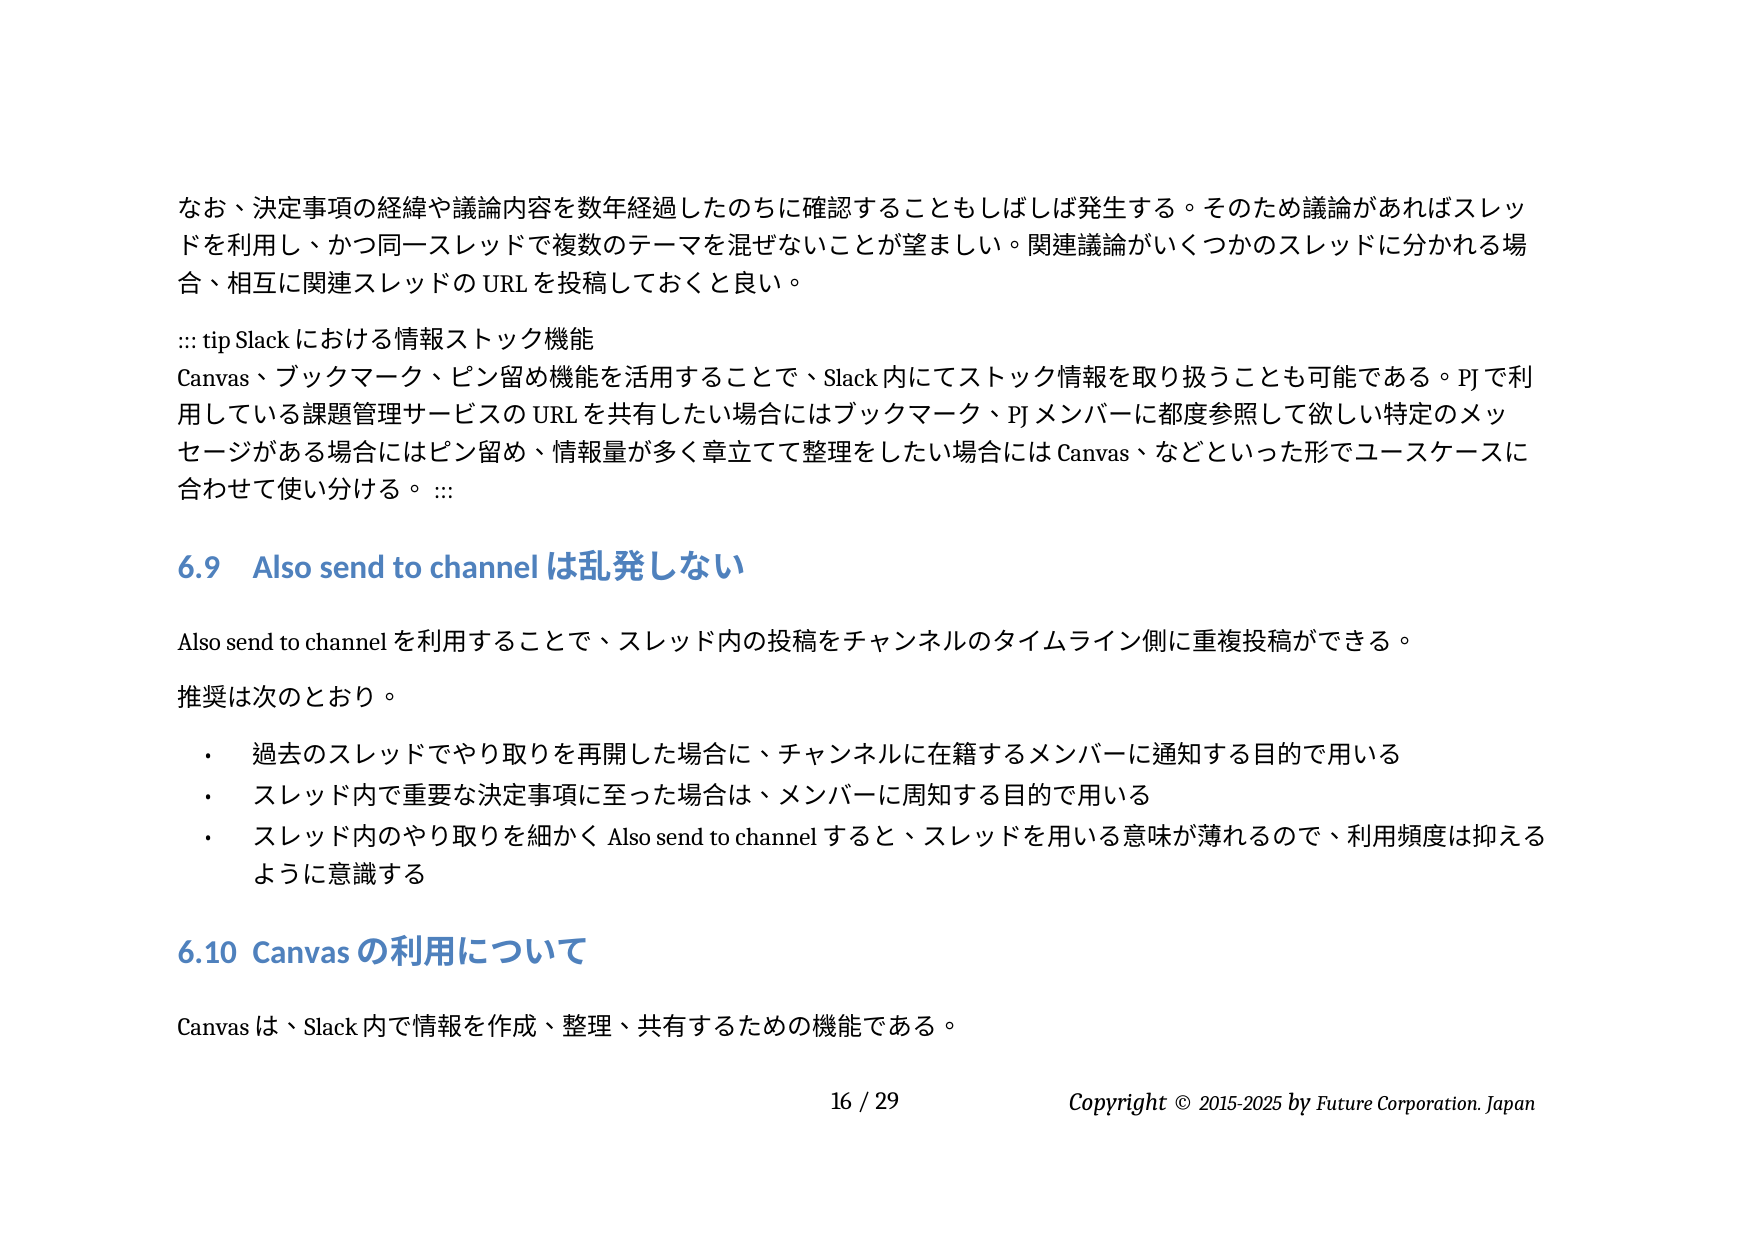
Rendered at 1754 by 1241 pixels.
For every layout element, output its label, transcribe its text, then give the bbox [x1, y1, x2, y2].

subtitle Also send to channelは乱発しない [177, 528, 1547, 603]
text Also send to channel を利用することで、スレッド内の投稿をチャンネルのタイムライン側に重複投稿ができる。 [177, 622, 1547, 660]
subtitle Canvasの利用について [177, 913, 1547, 988]
list スレッド内のやり取りを細かくAlso send to channelすると、スレッドを用いる意味が薄れるので、利用頻度は抑えるように意識する [202, 817, 1547, 892]
text ::: tip Slackにおける情報ストック機能 Canvas、ブックマーク、ピン留め機能を活用することで、Slack内にてストック情報を取り扱うことも可能である。PJで利用している課題管理サービスのURLを共有したい場合にはブックマーク、PJメンバーに都度参照して欲しい特定のメッセージがある場合にはピン留め、情報量が多く章立てて整理をしたい場合にはCanvas、などといった形でユースケースに合わせて使い分ける。 ::: [177, 320, 1547, 508]
text 推奨は次のとおり。 [177, 678, 1547, 716]
list スレッド内で重要な決定事項に至った場合は、メンバーに周知する目的で用いる [202, 776, 1547, 813]
text Canvasは、Slack内で情報を作成、整理、共有するための機能である。 [177, 1007, 1547, 1044]
text なお、決定事項の経緯や議論内容を数年経過したのちに確認することもしばしば発生する。そのため議論があればスレッドを利用し、かつ同一スレッドで複数のテーマを混ぜないことが望ましい。関連議論がいくつかのスレッドに分かれる場合、相互に関連スレッドのURLを投稿しておくと良い。 [177, 189, 1547, 301]
list 過去のスレッドでやり取りを再開した場合に、チャンネルに在籍するメンバーに通知する目的で用いる [202, 735, 1547, 772]
